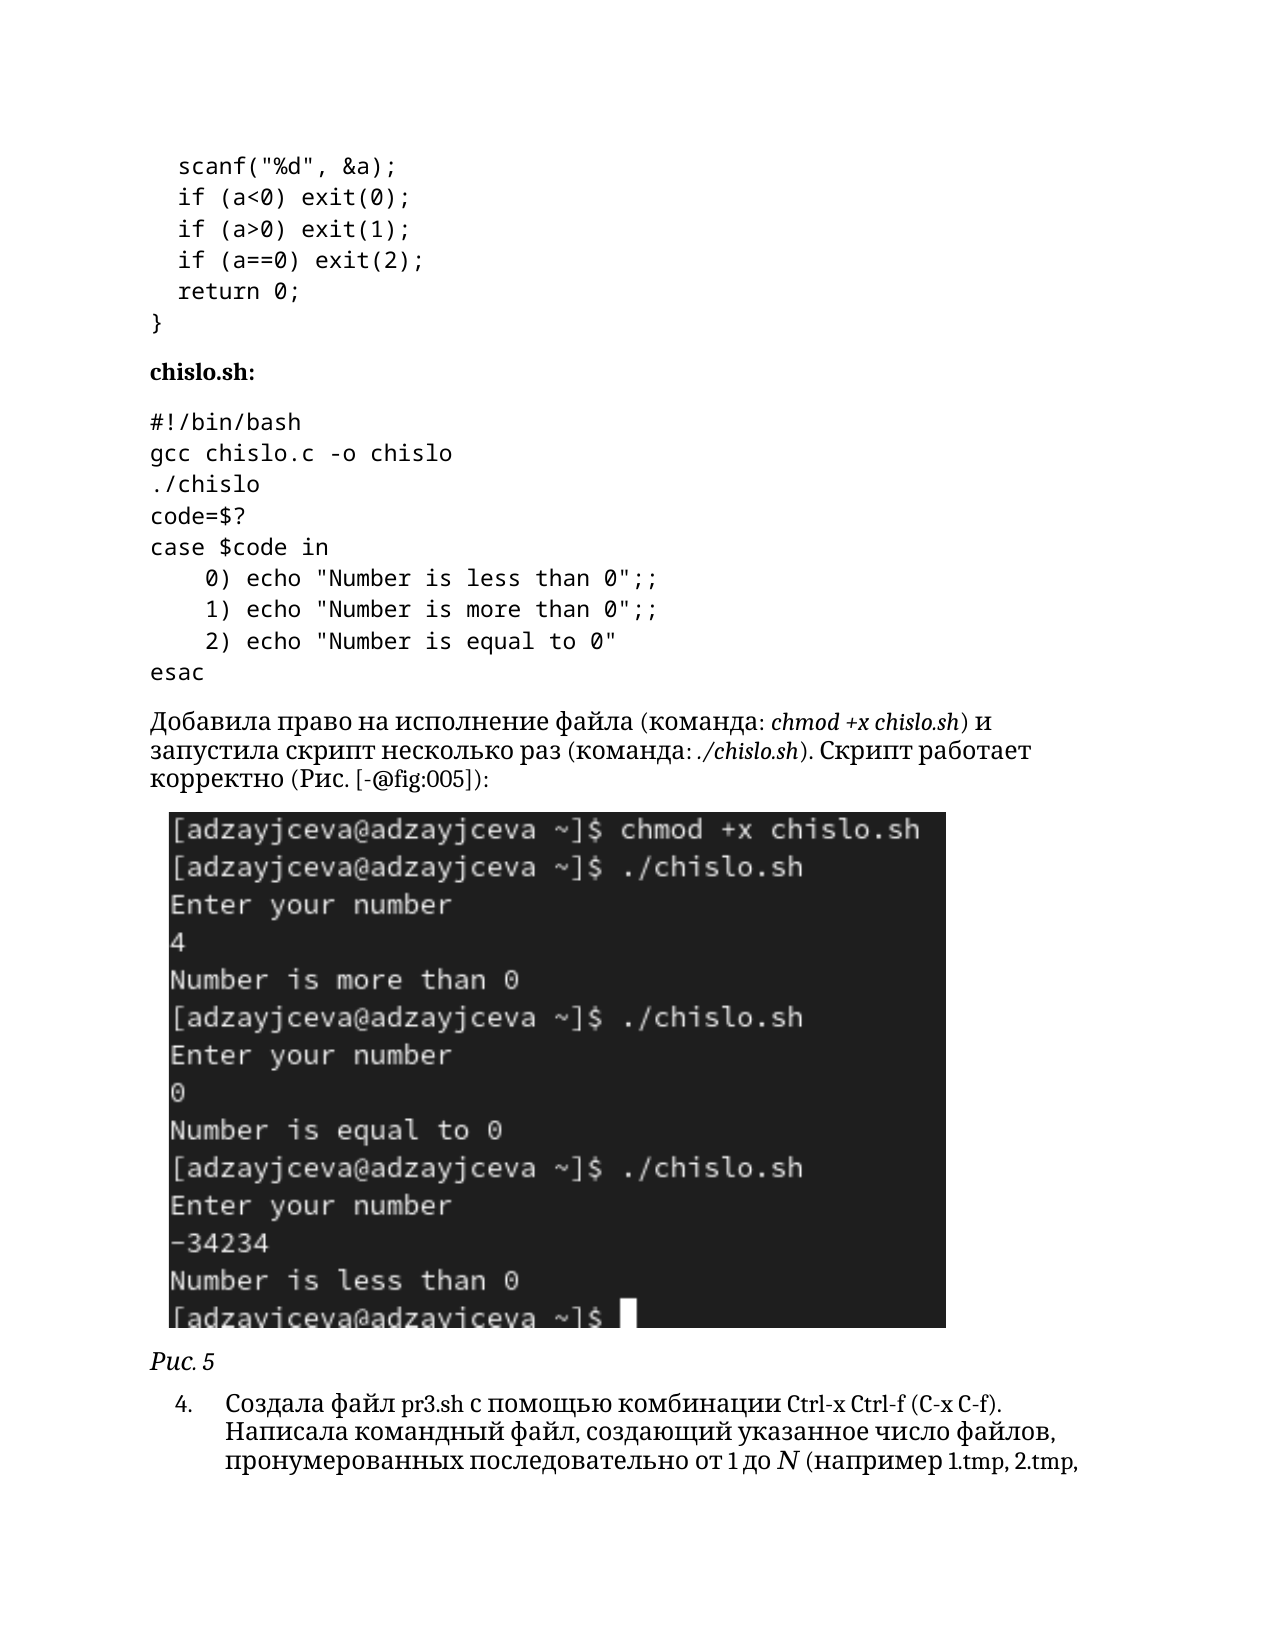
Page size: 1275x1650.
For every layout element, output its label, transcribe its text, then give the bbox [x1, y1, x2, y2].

picture [168, 812, 946, 1328]
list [175, 1389, 1125, 1476]
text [150, 150, 1125, 337]
text chislo.sh: [150, 358, 1125, 387]
text Рис. 5 [150, 1348, 1125, 1377]
text Добавила право на исполнение файла (команда: chmod +x chislo.sh) и запустила скрипт несколько раз (команда: ./chislo.sh). Скрипт работает корректно (Рис. [-@fig:005]): [150, 708, 1125, 794]
text #!/bin/bash gcc chislo.c -o chislo ./chislo code=$? case $code in 0) echo "Number is less than 0";; 1) echo "Number is more than 0";; 2) echo "Number is equal to 0" esac [150, 406, 1125, 687]
